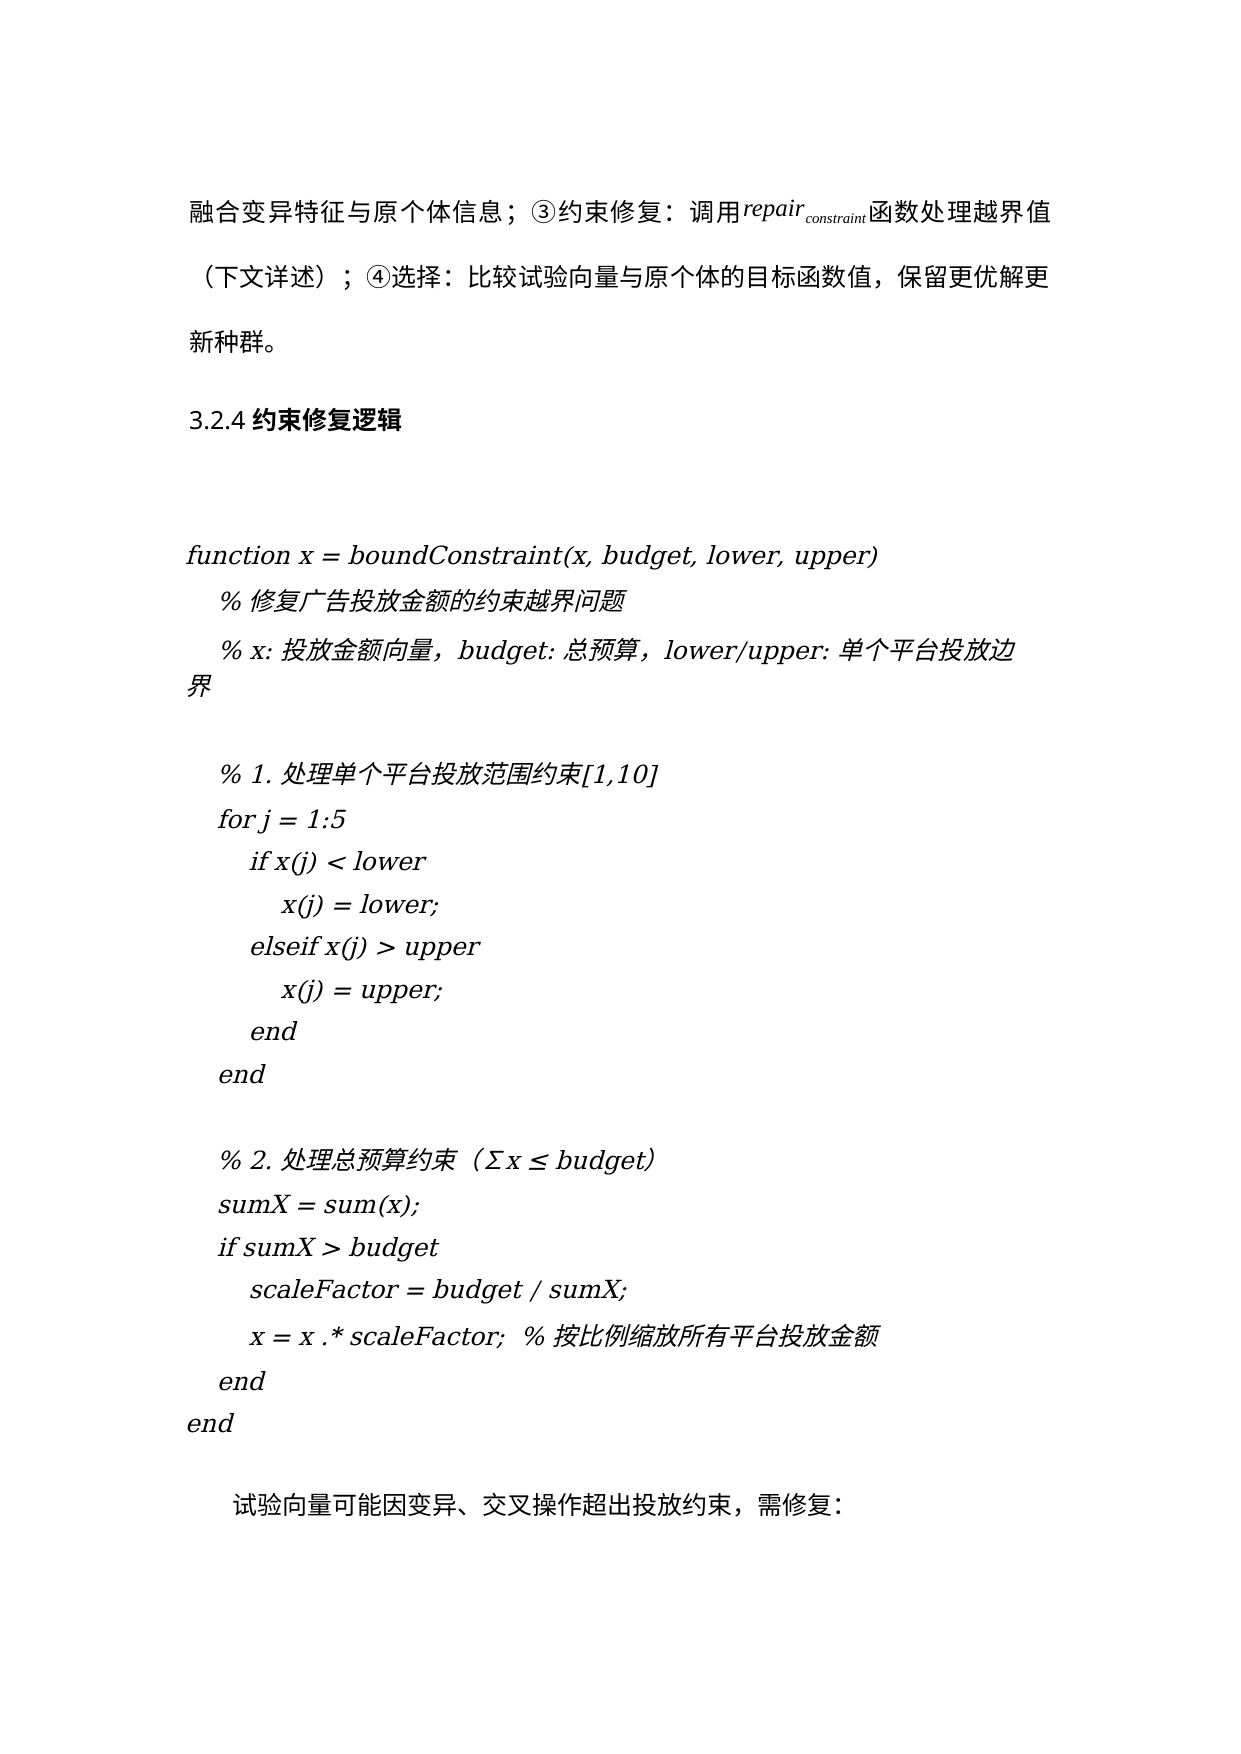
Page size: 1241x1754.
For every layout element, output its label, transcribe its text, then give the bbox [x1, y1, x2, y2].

text 3.2.4 约束修复逻辑 [189, 386, 1051, 451]
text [189, 178, 1051, 373]
text 试验向量可能因变异、交叉操作超出投放约束，需修复： [189, 463, 1051, 1536]
